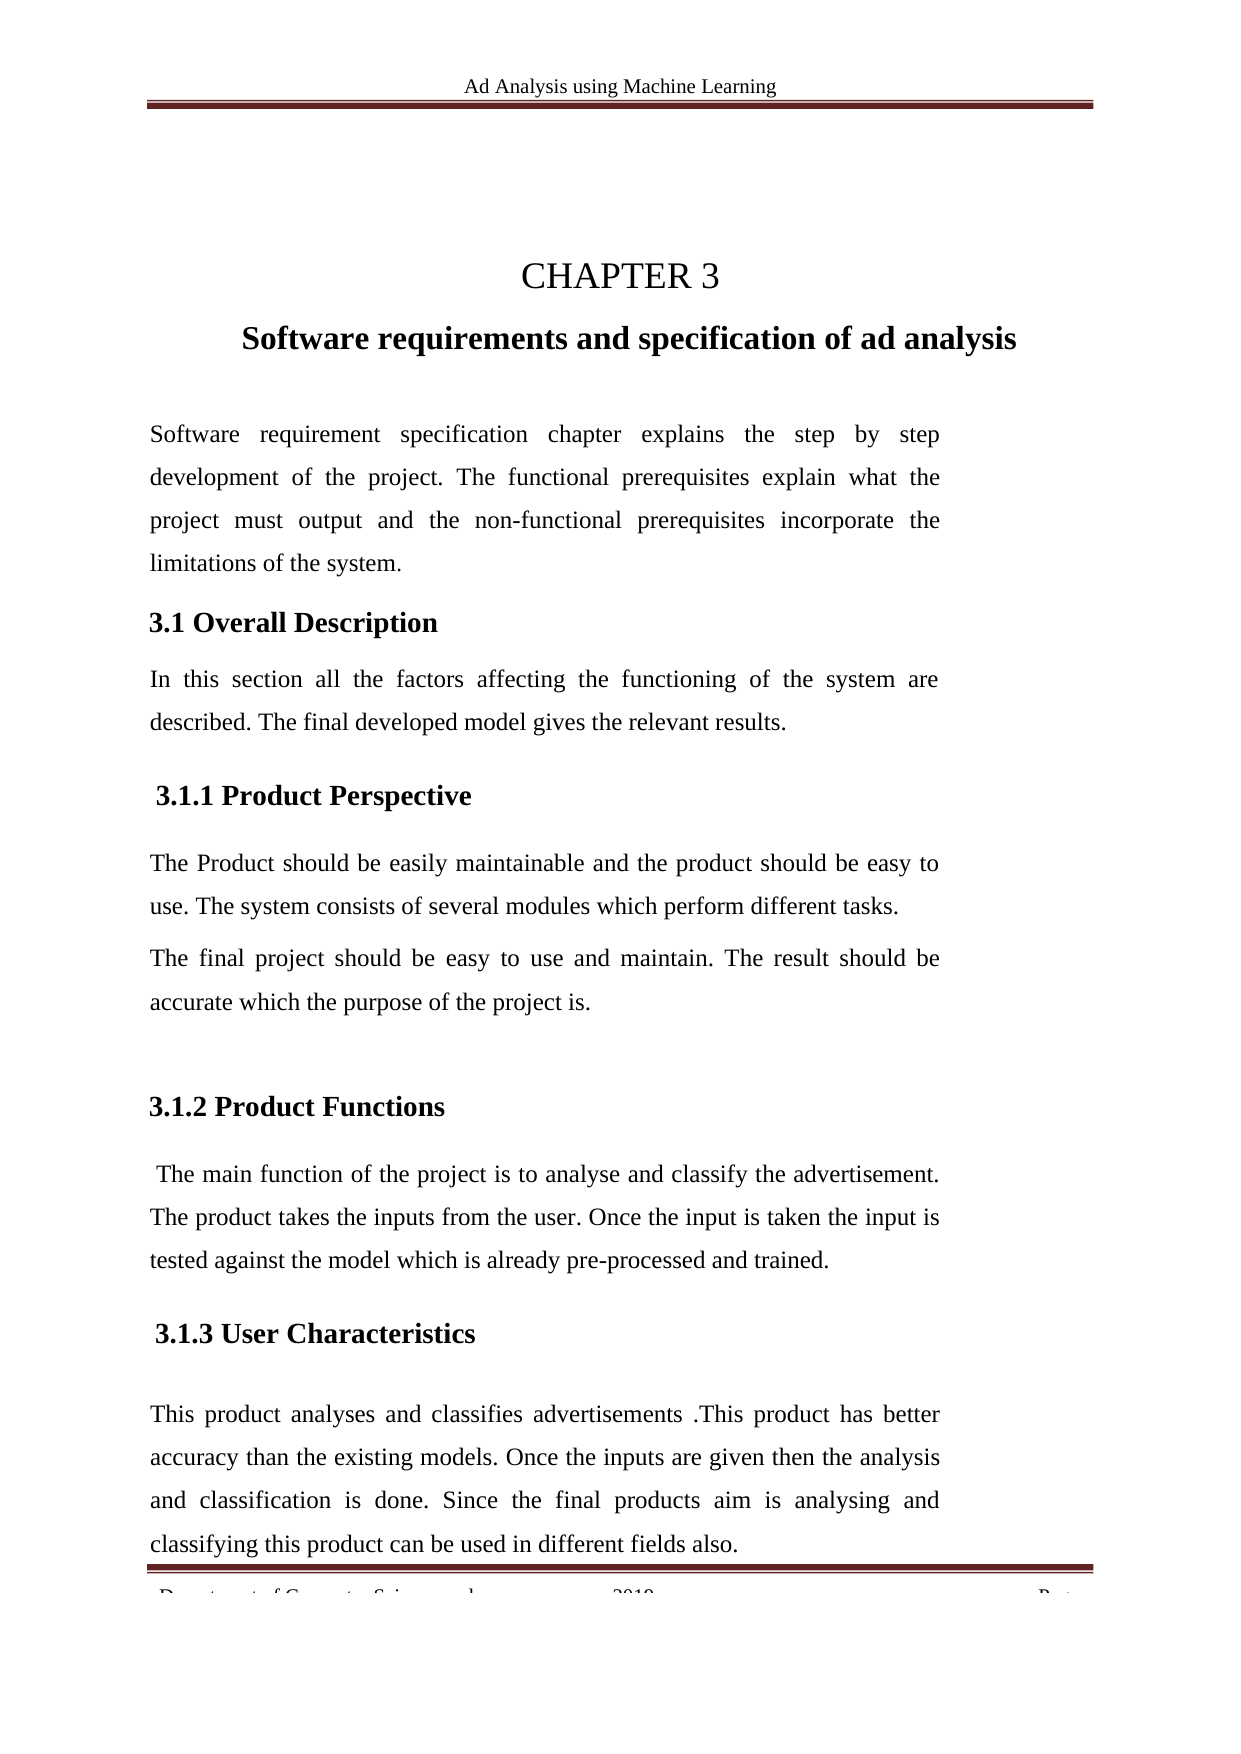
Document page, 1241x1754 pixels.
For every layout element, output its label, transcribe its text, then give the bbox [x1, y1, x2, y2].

subtitle Product Perspective [156, 778, 1138, 812]
text Software requirement specification chapter explains the step by step development of the project. The functional prerequisites explain what the project must output and the non-functional prerequisites incorporate the limitations of the system. [149, 419, 941, 577]
text This product analyses and classifies advertisements .This product has better accuracy than the existing models. Once the inputs are given then the analysis and classification is done. Since the final products aim is analysing and classifying this product can be used in different fields also. [150, 1399, 941, 1557]
subtitle Overall Description [148, 605, 1138, 638]
text The main function of the project is to analyse and classify the advertisement. The product takes the inputs from the user. Once the input is taken the input is tested against the model which is already pre-processed and trained. [149, 1159, 941, 1274]
subtitle Software requirements and specification of ad analysis [241, 318, 1138, 357]
subtitle Product Functions [148, 1089, 1138, 1123]
subtitle User Characteristics [155, 1316, 1138, 1349]
text In this section all the factors affecting the functioning of the system are described. The final developed model gives the relevant results. [149, 664, 940, 736]
subtitle CHAPTER 3 [159, 254, 1081, 297]
text The Product should be easily maintainable and the product should be easy to use. The system consists of several modules which perform different tasks. [149, 848, 940, 919]
text The final project should be easy to use and maintain. The result should be accurate which the purpose of the project is. [149, 943, 941, 1015]
